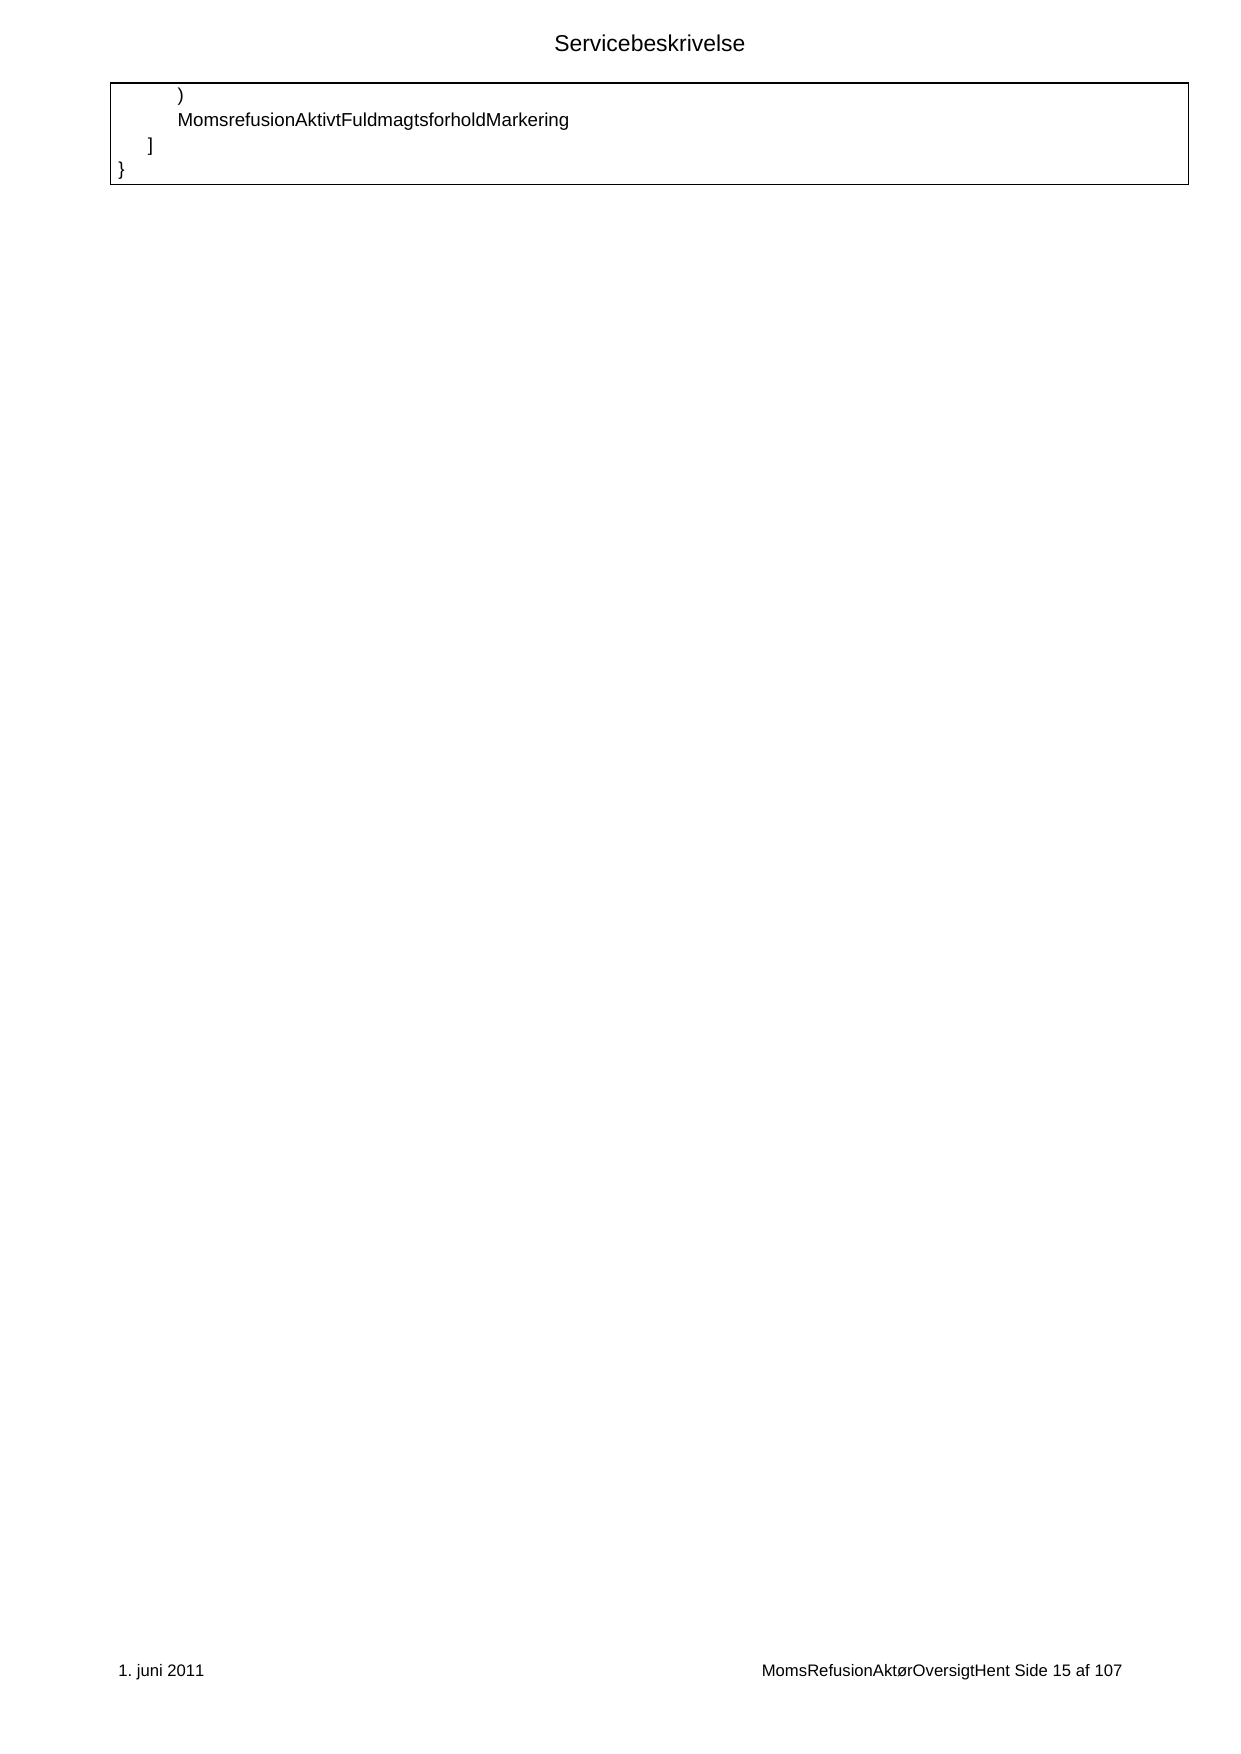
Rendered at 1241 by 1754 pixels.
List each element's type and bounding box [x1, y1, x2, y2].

table_cell [111, 84, 1188, 183]
